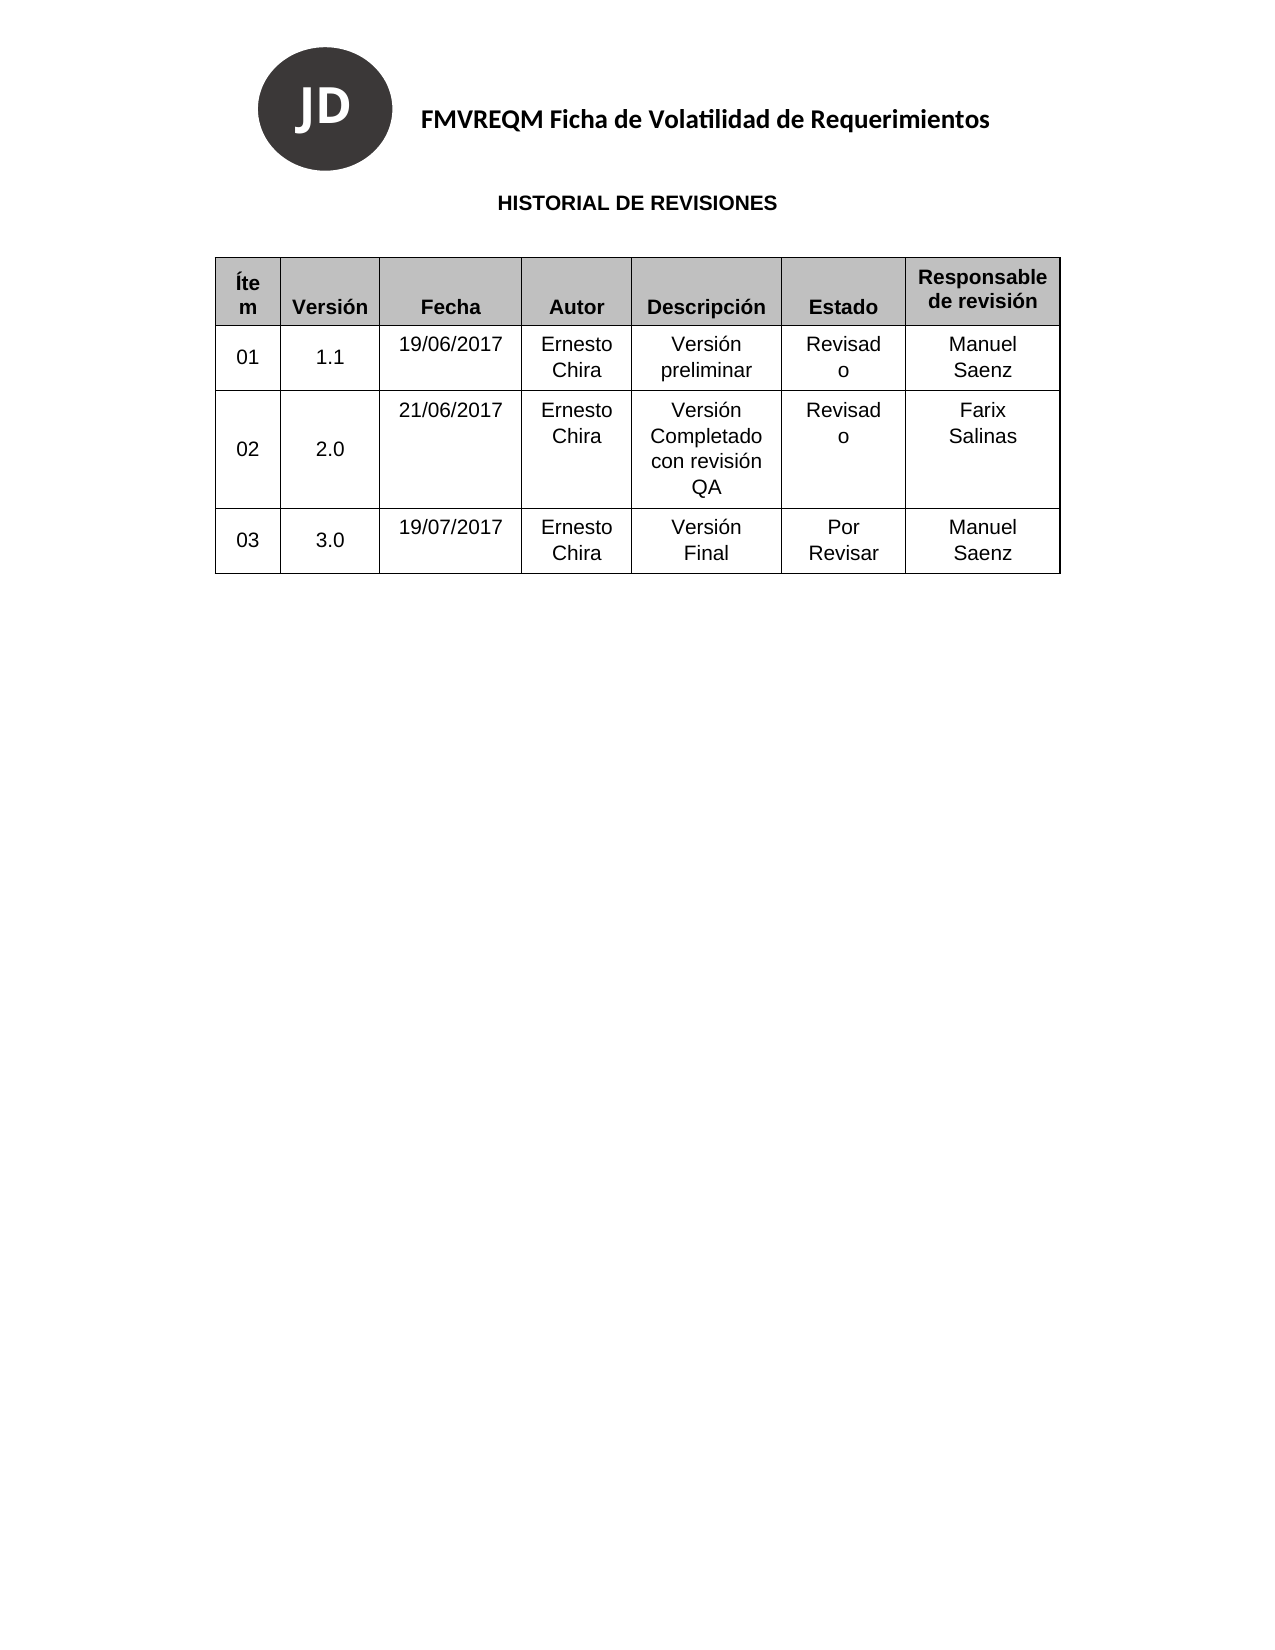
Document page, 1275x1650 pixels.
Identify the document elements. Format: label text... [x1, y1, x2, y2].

table_cell Revisado [782, 326, 905, 390]
table_header Autor [522, 258, 631, 325]
table_cell 01 [216, 326, 280, 390]
table_cell Ernesto Chira [522, 326, 631, 390]
table_cell Farix Salinas [906, 391, 1059, 507]
table_cell 02 [216, 391, 280, 507]
table_cell Por Revisar [782, 509, 905, 573]
table_cell Revisado [782, 391, 905, 507]
table_cell Versión Final [632, 509, 781, 573]
table_header Versión [281, 258, 379, 325]
table_cell Manuel Saenz [906, 326, 1059, 390]
table_header Responsable de revisión [906, 258, 1059, 325]
table_cell 19/07/2017 [380, 509, 521, 573]
table_header Estado [782, 258, 905, 325]
table_header Fecha [380, 258, 521, 325]
table_cell Versión preliminar [632, 326, 781, 390]
table_cell 3.0 [281, 509, 379, 573]
table_header Descripción [632, 258, 781, 325]
table_cell Ernesto Chira [522, 509, 631, 573]
table_cell 2.0 [281, 391, 379, 507]
table_cell 1.1 [281, 326, 379, 390]
table_cell Versión Completado con revisión QA [632, 391, 781, 507]
table_cell 21/06/2017 [380, 391, 521, 507]
table_cell Ernesto Chira [522, 391, 631, 507]
table_cell Manuel Saenz [906, 509, 1059, 573]
text HISTORIAL DE REVISIONES [177, 191, 1098, 215]
table_header Ítem [216, 258, 280, 325]
table_cell 19/06/2017 [380, 326, 521, 390]
table_cell 03 [216, 509, 280, 573]
